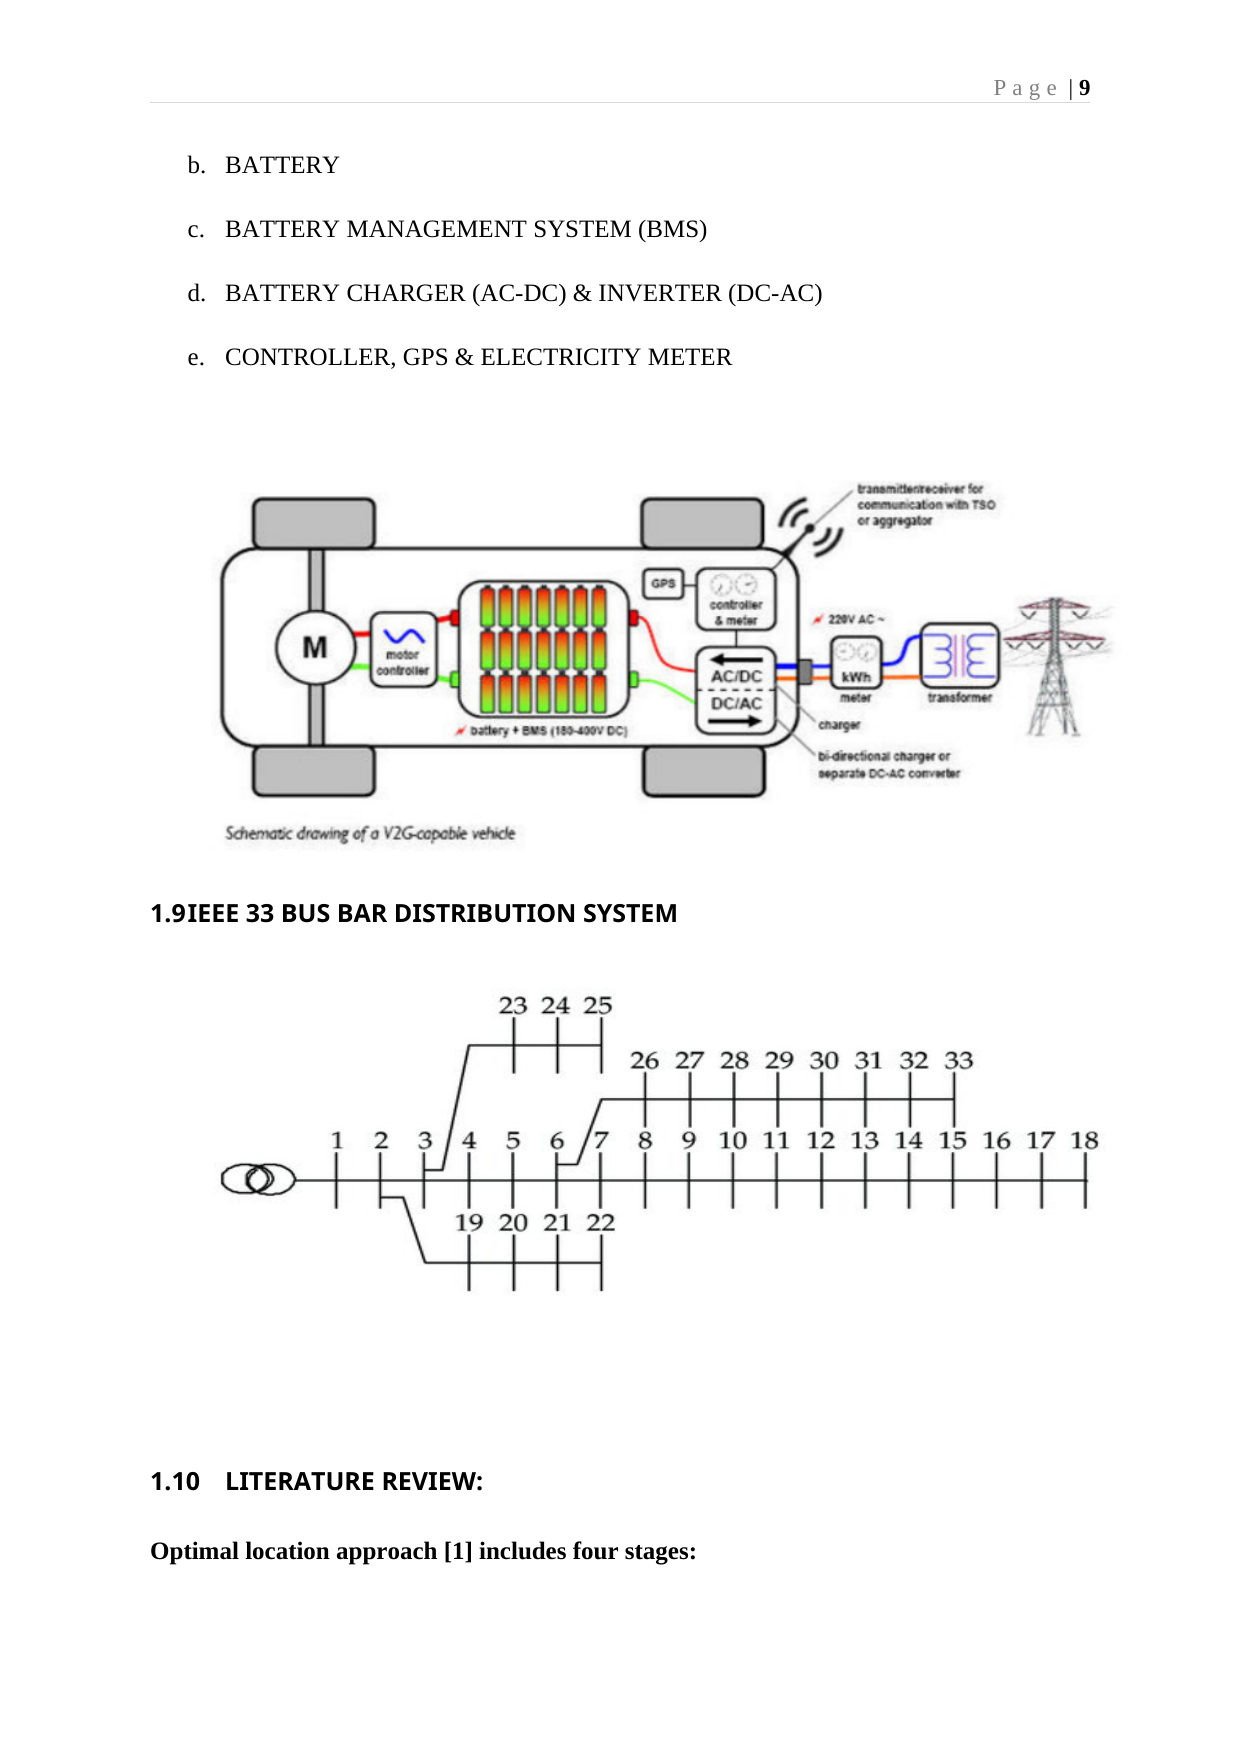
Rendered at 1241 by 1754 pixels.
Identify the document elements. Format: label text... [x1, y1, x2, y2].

list BATTERY CHARGER (AC-DC) & INVERTER (DC-AC) [187, 278, 1090, 307]
list CONTROLLER, GPS & ELECTRICITY METER [187, 342, 1090, 371]
list IEEE 33 BUS BAR DISTRIBUTION SYSTEM [150, 896, 1090, 929]
picture [187, 469, 1128, 862]
picture [190, 967, 1131, 1317]
list BATTERY MANAGEMENT SYSTEM (BMS) [187, 214, 1090, 243]
list BATTERY [187, 150, 1090, 179]
text Optimal location approach [1] includes four stages: [150, 1536, 1090, 1564]
list LITERATURE REVIEW: [150, 1464, 1090, 1498]
